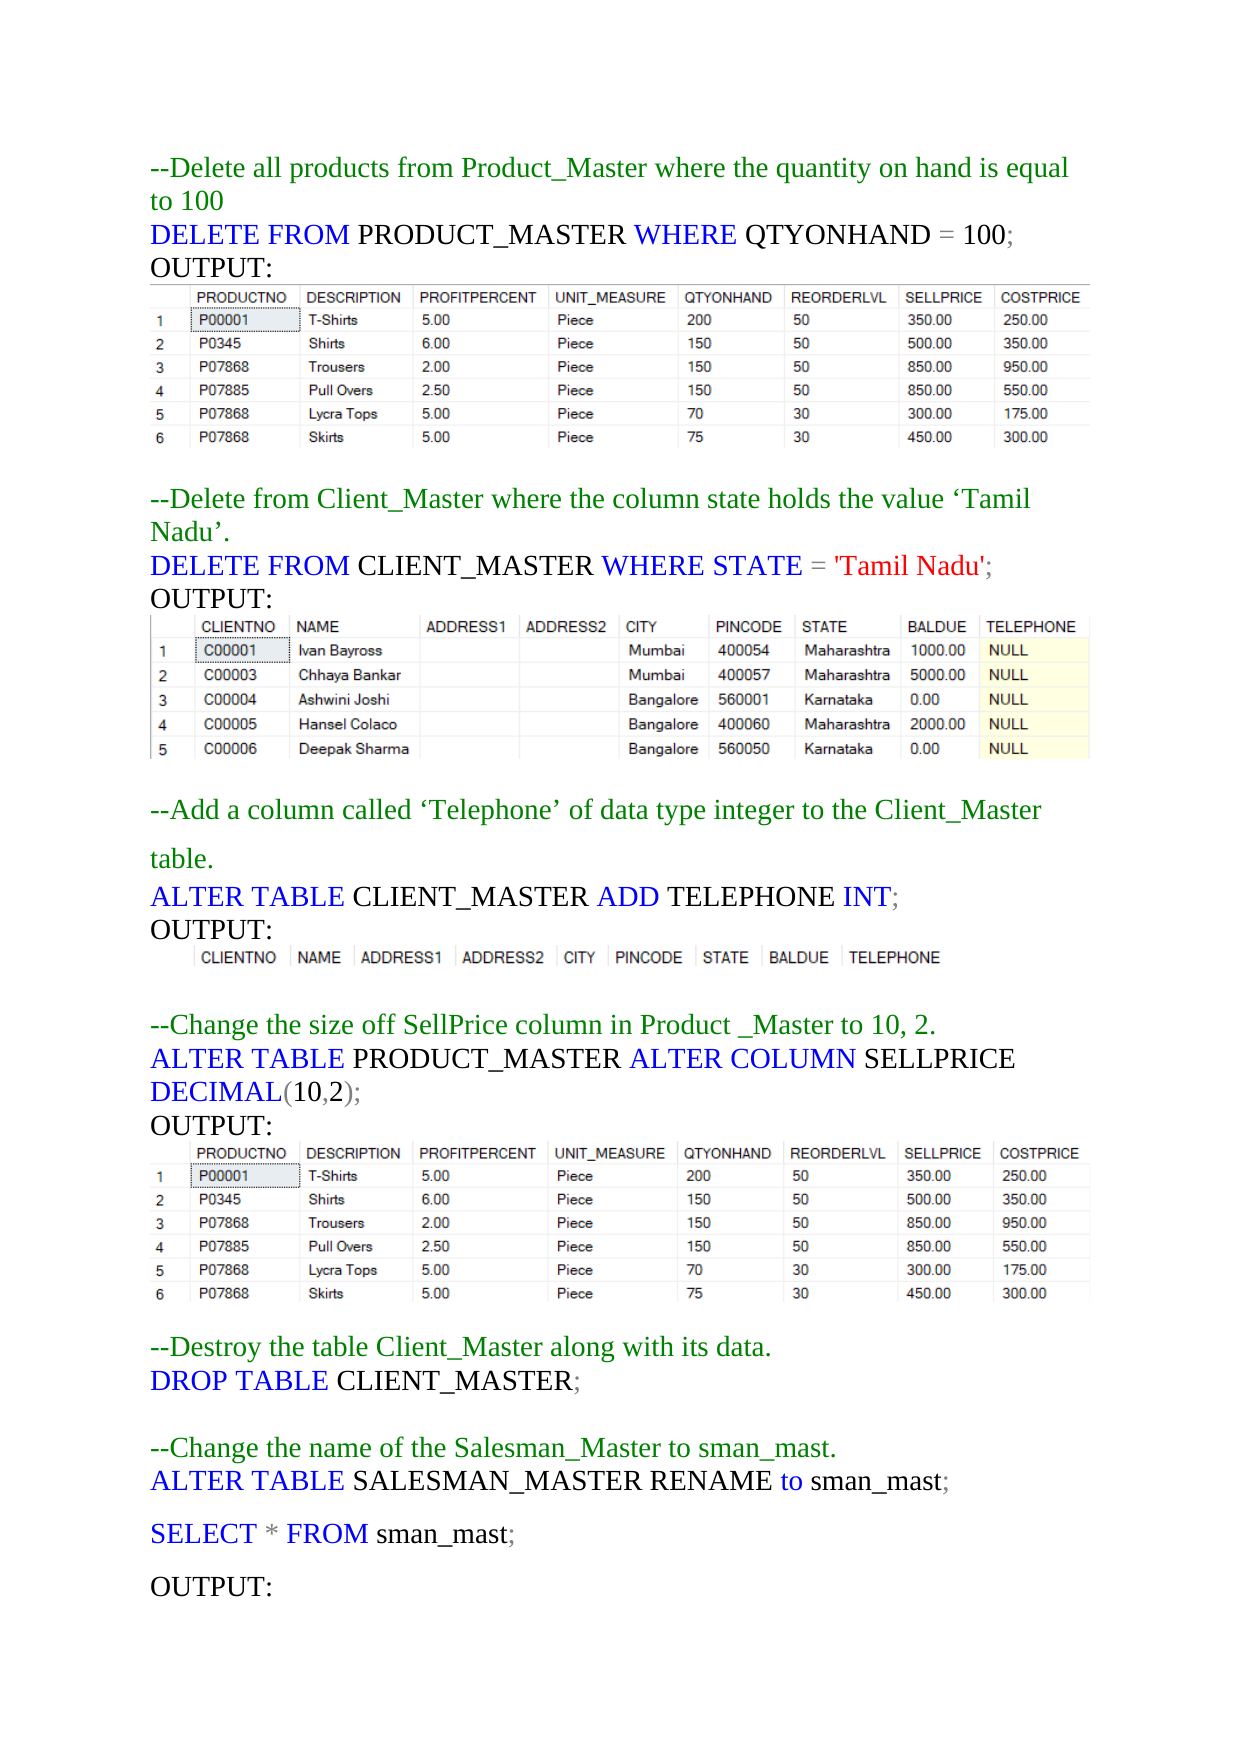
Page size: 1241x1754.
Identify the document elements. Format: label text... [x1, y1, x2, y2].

text --Change the size off SellPrice column in Product _Master to 10, 2. [150, 1007, 1090, 1041]
text OUTPUT: [150, 582, 1090, 615]
text OUTPUT: [150, 912, 1090, 946]
text --Delete all products from Product_Master where the quantity on hand is equal to 100 [150, 150, 1090, 217]
picture [150, 945, 953, 966]
text DELETE FROM PRODUCT_MASTER WHERE QTYONHAND = 100; [150, 217, 1090, 251]
text --Change the name of the Salesman_Master to sman_mast. [150, 1430, 1090, 1463]
text OUTPUT: [150, 251, 1090, 284]
text --Delete from Client_Master where the column state holds the value ‘Tamil Nadu’. [150, 481, 1090, 548]
text OUTPUT: [150, 1108, 1090, 1141]
text DROP TABLE CLIENT_MASTER; [150, 1363, 1090, 1396]
text ALTER TABLE CLIENT_MASTER ADD TELEPHONE INT; [150, 879, 1090, 912]
picture [150, 615, 1091, 759]
text ALTER TABLE SALESMAN_MASTER RENAME to sman_mast; [150, 1463, 1090, 1497]
text ALTER TABLE PRODUCT_MASTER ALTER COLUMN SELLPRICE DECIMAL(10,2); [150, 1041, 1090, 1108]
text DELETE FROM CLIENT_MASTER WHERE STATE = 'Tamil Nadu'; [150, 548, 1090, 582]
picture [150, 1141, 1091, 1302]
text --Add a column called ‘Telephone’ of data type integer to the Client_Master table. [150, 792, 1090, 879]
text --Destroy the table Client_Master along with its data. [150, 1329, 1090, 1363]
text OUTPUT: [150, 1569, 1090, 1602]
text SELECT * FROM sman_mast; [150, 1516, 1090, 1550]
picture [150, 284, 1091, 448]
